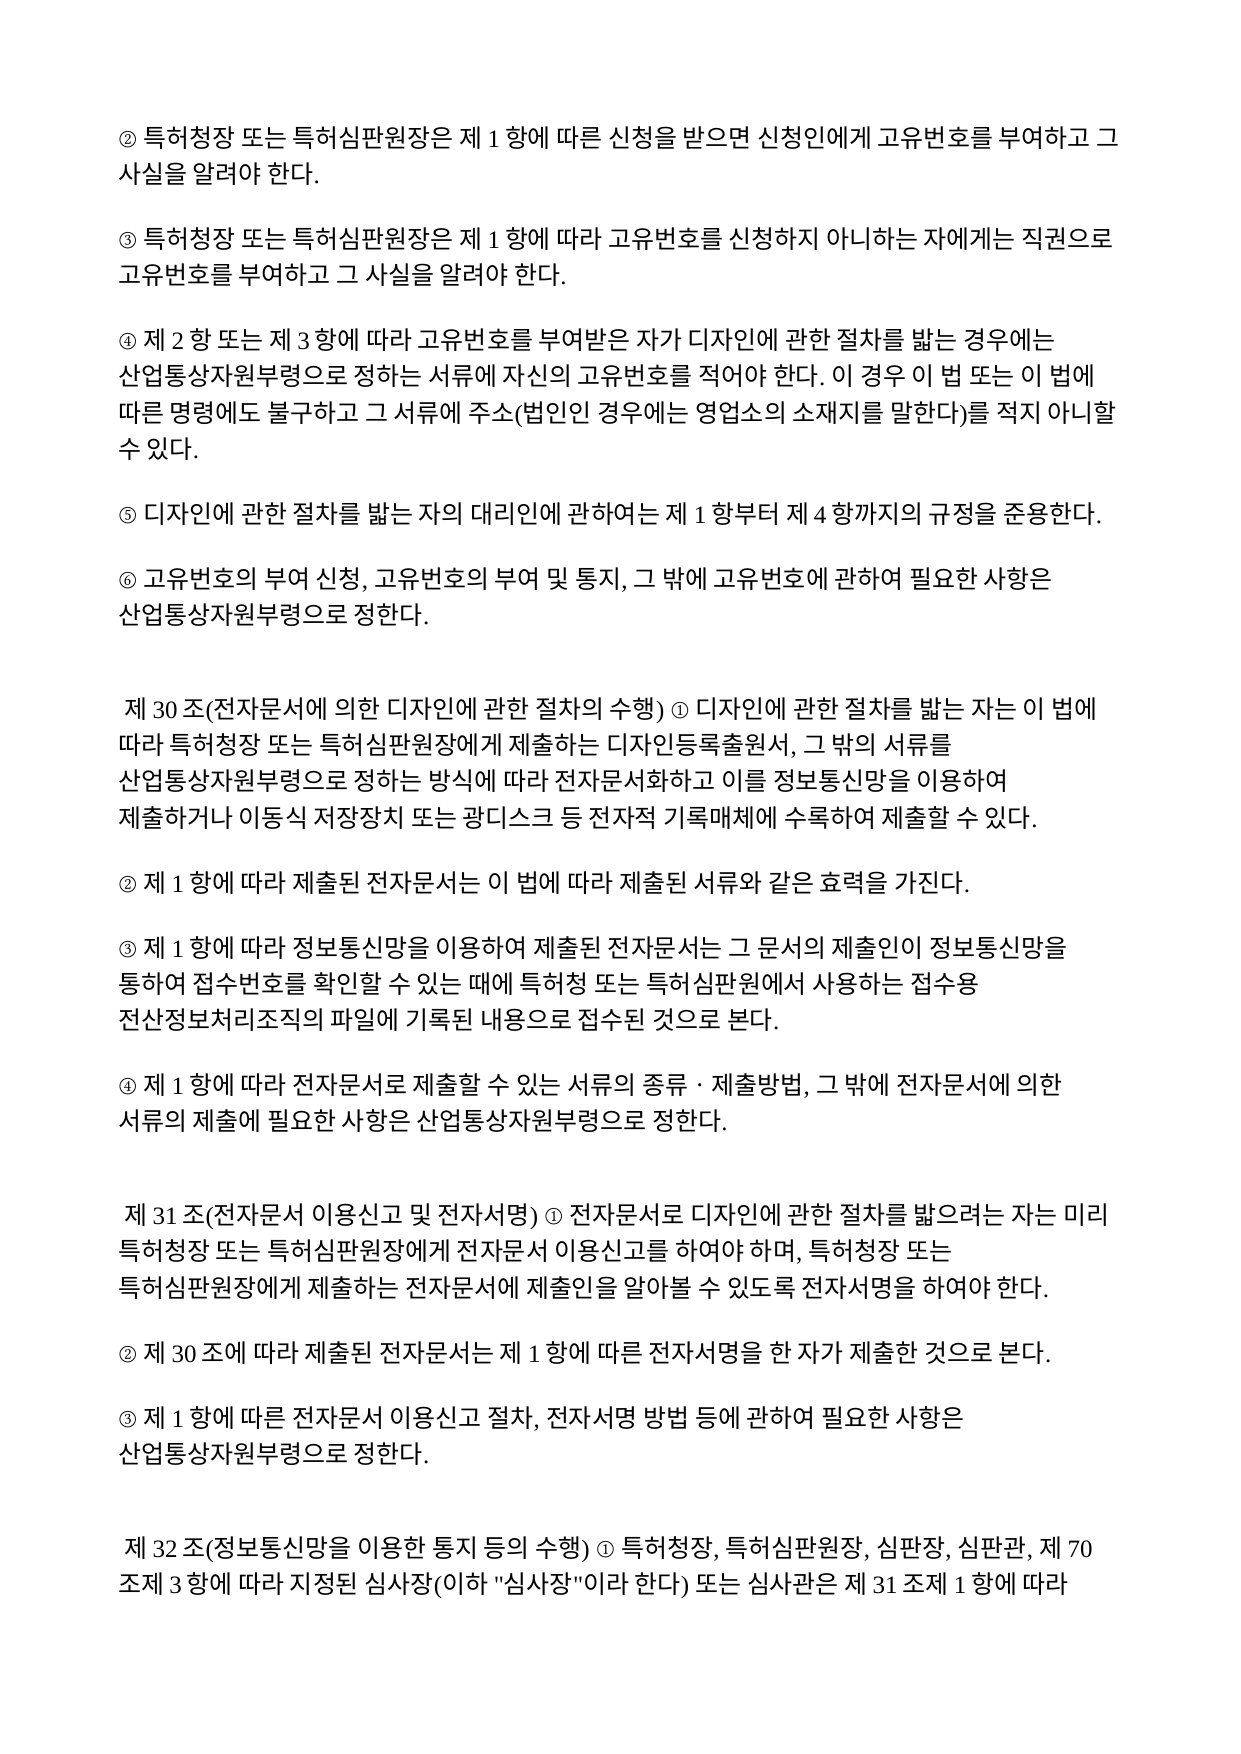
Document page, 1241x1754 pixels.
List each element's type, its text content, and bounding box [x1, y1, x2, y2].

text ⑥ 고유번호의 부여 신청, 고유번호의 부여 및 통지, 그 밖에 고유번호에 관하여 필요한 사항은 산업통상자원부령으로 정한다. [118, 559, 1122, 632]
text ④ 제2항 또는 제3항에 따라 고유번호를 부여받은 자가 디자인에 관한 절차를 밟는 경우에는 산업통상자원부령으로 정하는 서류에 자신의 고유번호를 적어야 한다. 이 경우 이 법 또는 이 법에 따른 명령에도 불구하고 그 서류에 주소(법인인 경우에는 영업소의 소재지를 말한다)를 적지 아니할 수 있다. [118, 321, 1122, 466]
text 제30조(전자문서에 의한 디자인에 관한 절차의 수행) ① 디자인에 관한 절차를 밟는 자는 이 법에 따라 특허청장 또는 특허심판원장에게 제출하는 디자인등록출원서, 그 밖의 서류를 산업통상자원부령으로 정하는 방식에 따라 전자문서화하고 이를 정보통신망을 이용하여 제출하거나 이동식 저장장치 또는 광디스크 등 전자적 기록매체에 수록하여 제출할 수 있다. [118, 689, 1122, 834]
text ② 특허청장 또는 특허심판원장은 제1항에 따른 신청을 받으면 신청인에게 고유번호를 부여하고 그 사실을 알려야 한다. [118, 118, 1122, 191]
text ② 제30조에 따라 제출된 전자문서는 제1항에 따른 전자서명을 한 자가 제출한 것으로 본다. [118, 1333, 1122, 1369]
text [118, 1528, 1122, 1601]
text ③ 제1항에 따른 전자문서 이용신고 절차, 전자서명 방법 등에 관하여 필요한 사항은 산업통상자원부령으로 정한다. [118, 1398, 1122, 1471]
text ⑤ 디자인에 관한 절차를 밟는 자의 대리인에 관하여는 제1항부터 제4항까지의 규정을 준용한다. [118, 494, 1122, 531]
text ② 제1항에 따라 제출된 전자문서는 이 법에 따라 제출된 서류와 같은 효력을 가진다. [118, 863, 1122, 899]
text ④ 제1항에 따라 전자문서로 제출할 수 있는 서류의 종류ㆍ제출방법, 그 밖에 전자문서에 의한 서류의 제출에 필요한 사항은 산업통상자원부령으로 정한다. [118, 1066, 1122, 1138]
text ③ 제1항에 따라 정보통신망을 이용하여 제출된 전자문서는 그 문서의 제출인이 정보통신망을 통하여 접수번호를 확인할 수 있는 때에 특허청 또는 특허심판원에서 사용하는 접수용 전산정보처리조직의 파일에 기록된 내용으로 접수된 것으로 본다. [118, 928, 1122, 1037]
text ③ 특허청장 또는 특허심판원장은 제1항에 따라 고유번호를 신청하지 아니하는 자에게는 직권으로 고유번호를 부여하고 그 사실을 알려야 한다. [118, 219, 1122, 292]
text 제31조(전자문서 이용신고 및 전자서명) ① 전자문서로 디자인에 관한 절차를 밟으려는 자는 미리 특허청장 또는 특허심판원장에게 전자문서 이용신고를 하여야 하며, 특허청장 또는 특허심판원장에게 제출하는 전자문서에 제출인을 알아볼 수 있도록 전자서명을 하여야 한다. [118, 1196, 1122, 1304]
